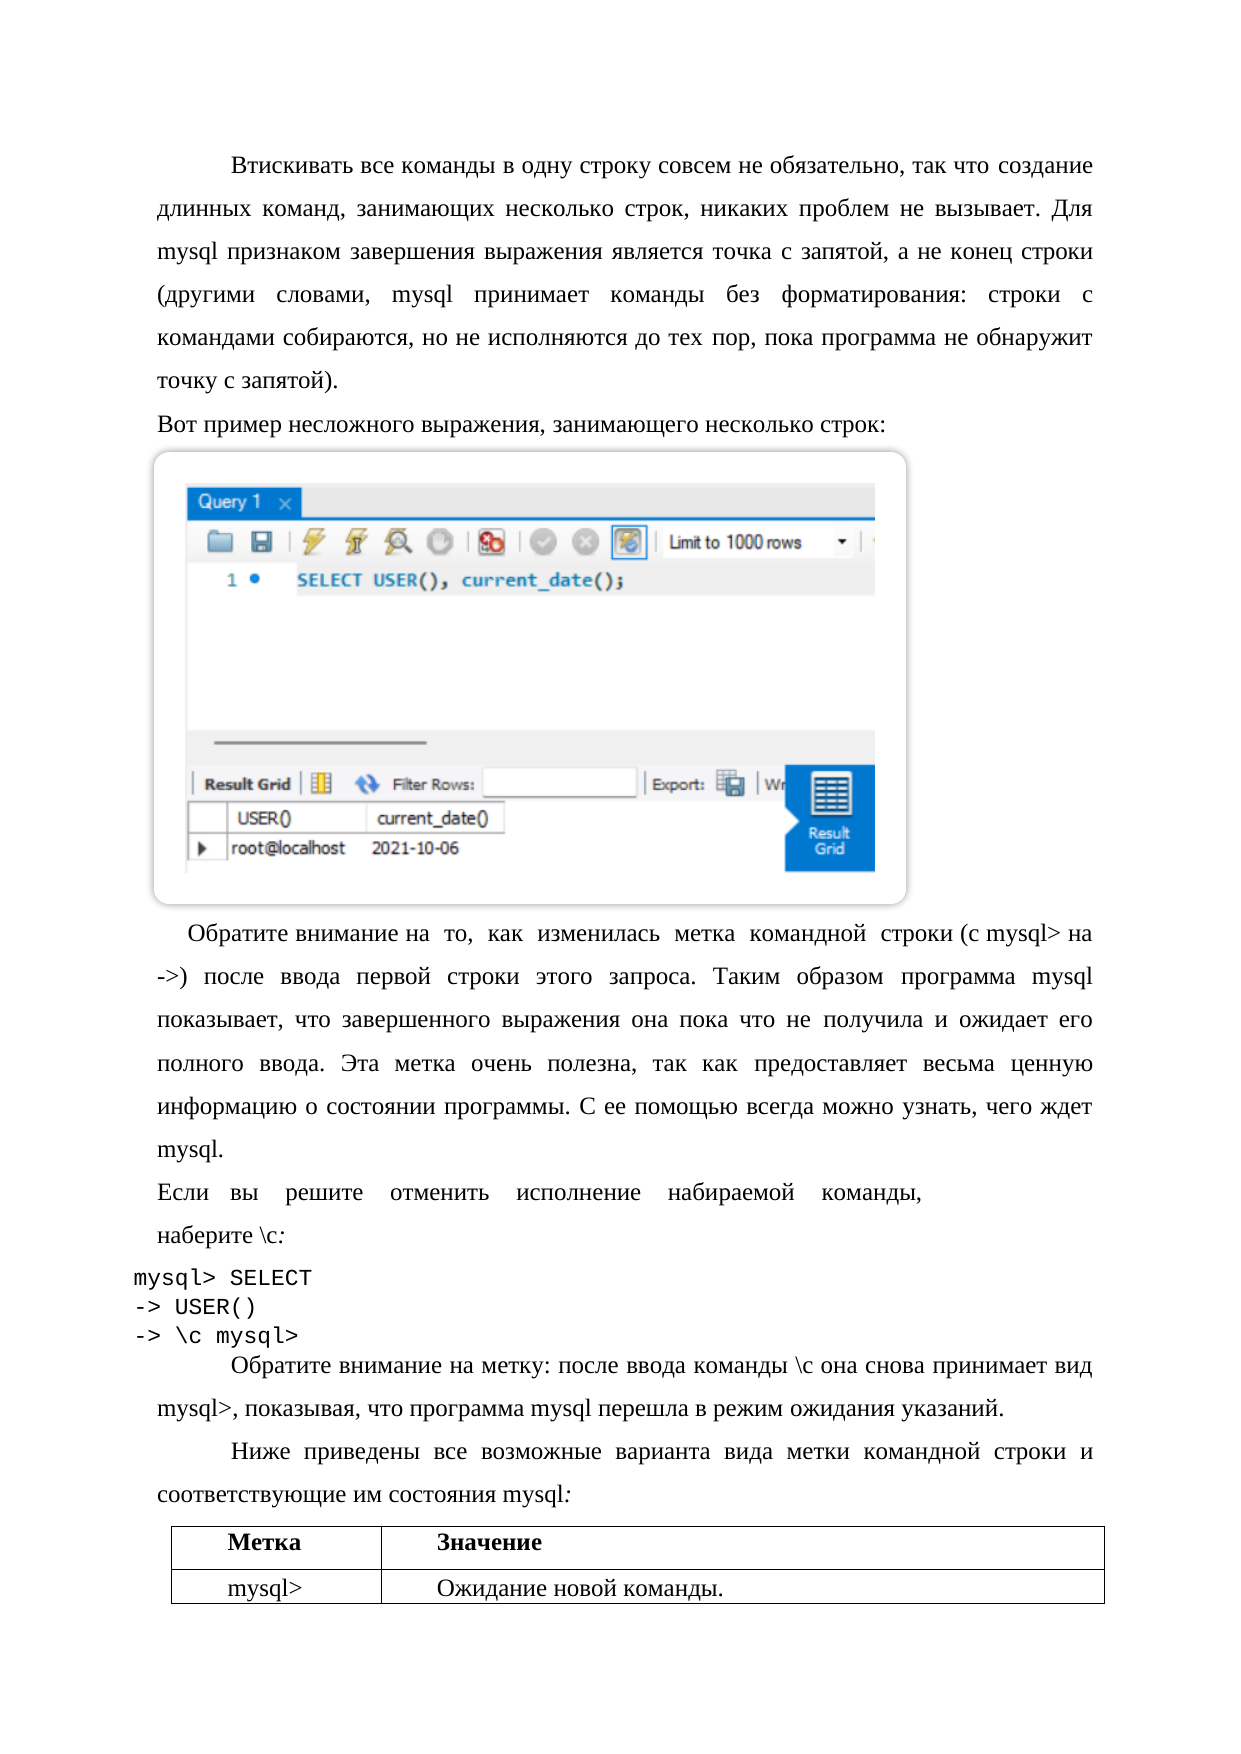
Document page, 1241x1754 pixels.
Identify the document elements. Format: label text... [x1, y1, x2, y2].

text mysql> SELECT [133, 1266, 1128, 1292]
table_cell mysql> [172, 1570, 381, 1603]
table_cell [382, 1570, 1104, 1603]
text Обратите внимание на метку: после ввода команды \c она снова принимает вид mysql>, показывая, что программа mysql перешла в режим ожидания указаний. [157, 1350, 1093, 1422]
text Ниже приведены все возможные варианта вида метки командной строки и соответствующие им состояния mysql: [157, 1436, 1093, 1508]
text наберите \c: [157, 1220, 1093, 1249]
table_header Метка [172, 1527, 381, 1568]
text Если вы решите отменить исполнение набираемой команды, [157, 1177, 1093, 1206]
text Втискивать все команды в одну строку совсем не обязательно, так что создание длинных команд, занимающих несколько строк, никаких проблем не вызывает. Для mysql признаком завершения выражения является точка с запятой, а не конец строки (другими словами, mysql принимает команды без форматирования: строки с командами собираются, но не исполняются до тех пор, пока программа не обнаружит точку с запятой). [157, 150, 1093, 394]
table_header Значение [382, 1527, 1104, 1568]
text -> \c mysql> [133, 1324, 1128, 1350]
picture [185, 483, 875, 873]
text Вот пример несложного выражения, занимающего несколько строк: [157, 409, 1093, 437]
text Обратите внимание на то, как изменилась метка командной строки (с mysql> на ->) после ввода первой строки этого запроса. Таким образом программа mysql показывает, что завершенного выражения она пока что не получила и ожидает его полного ввода. Эта метка очень полезна, так как предоставляет весьма ценную информацию о состоянии программы. С ее помощью всегда можно узнать, чего ждет mysql. [157, 918, 1093, 1163]
text -> USER() [133, 1295, 1128, 1321]
